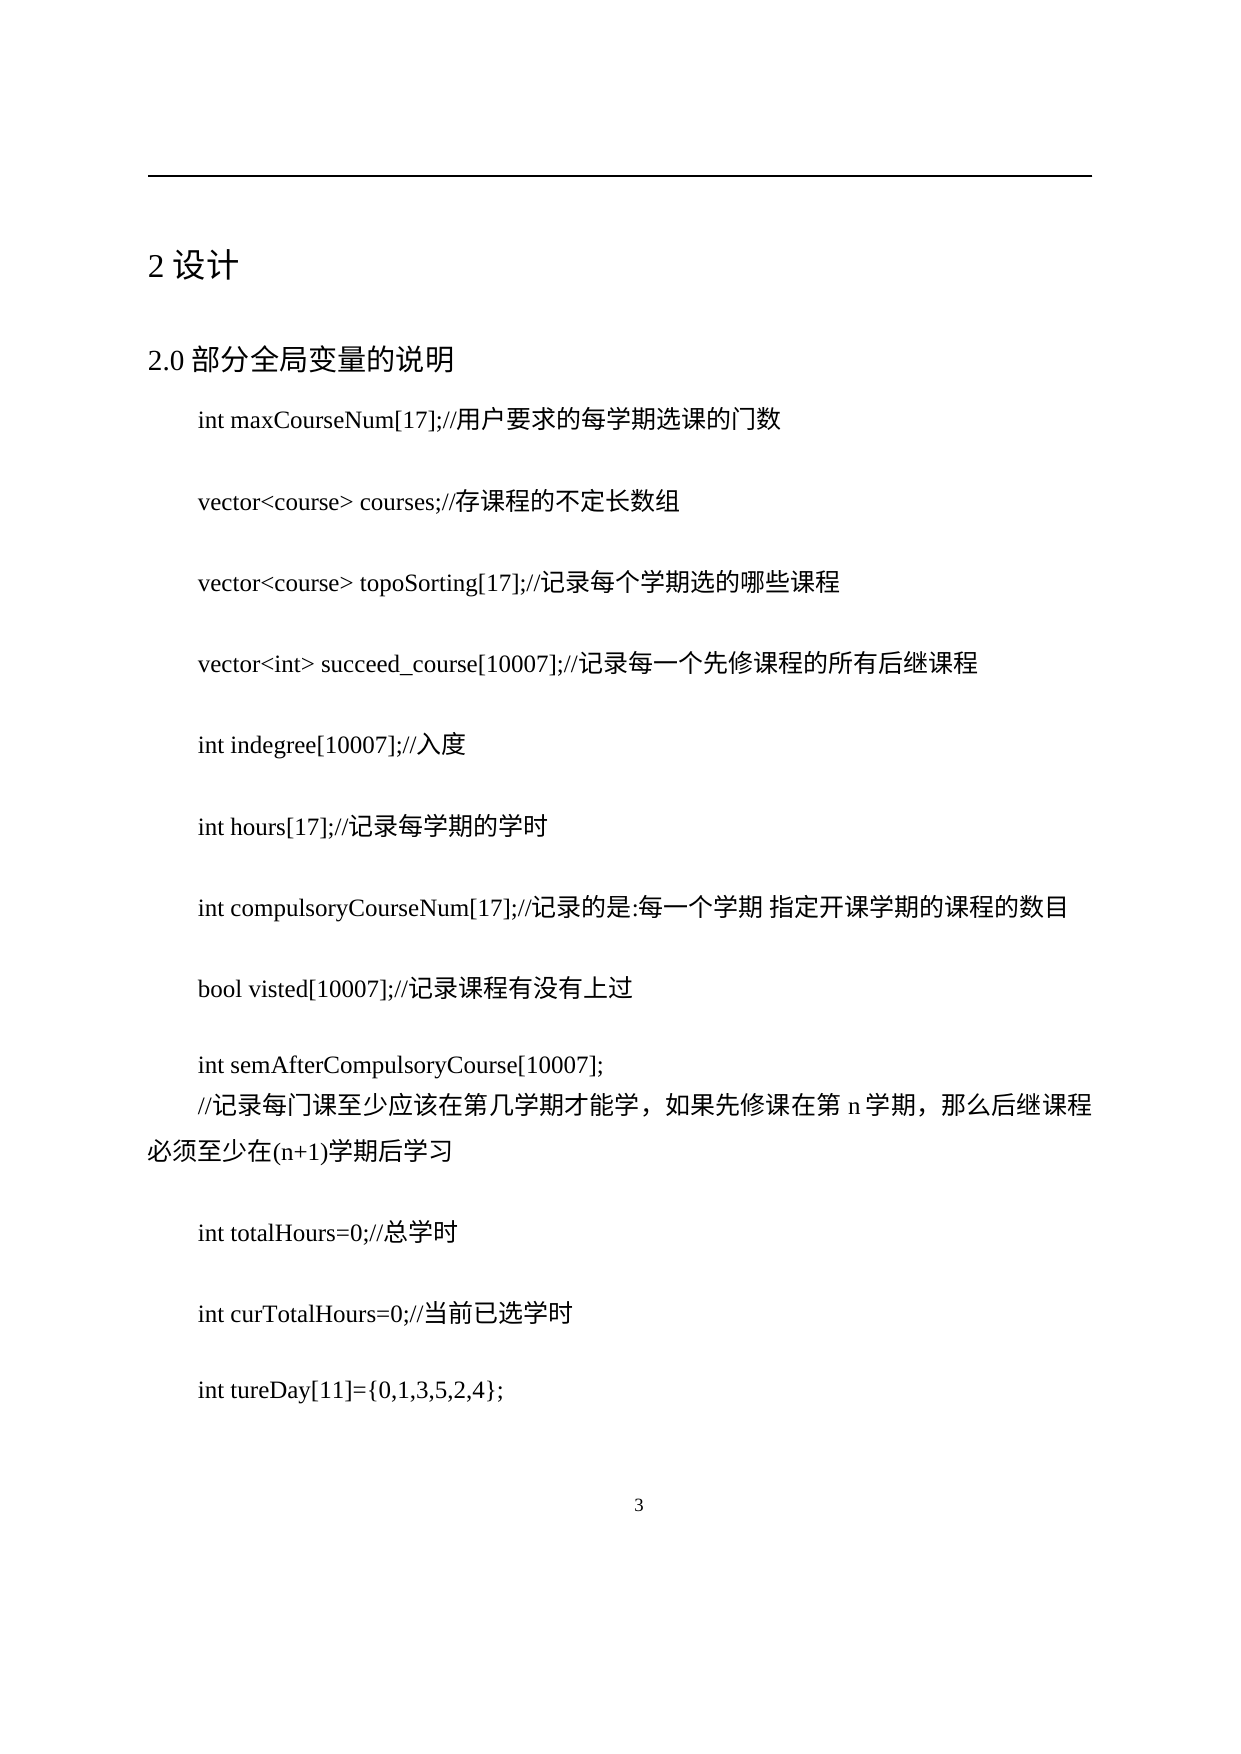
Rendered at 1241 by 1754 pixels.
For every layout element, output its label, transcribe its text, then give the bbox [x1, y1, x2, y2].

text vector<course> courses;//存课程的不定长数组 [148, 481, 1092, 517]
text int tureDay[11]={0,1,3,5,2,4}; [148, 1375, 1092, 1403]
text int hours[17];//记录每学期的学时 [148, 806, 1092, 842]
text int maxCourseNum[17];//用户要求的每学期选课的门数 [148, 400, 1092, 436]
text vector<int> succeed_course[10007];//记录每一个先修课程的所有后继课程 [148, 643, 1092, 680]
text //记录每门课至少应该在第几学期才能学，如果先修课在第n学期，那么后继课程必须至少在(n+1)学期后学习 [148, 1086, 1092, 1167]
text int totalHours=0;//总学时 [148, 1212, 1092, 1248]
subtitle 2 设计 [148, 239, 1092, 287]
text int compulsoryCourseNum[17];//记录的是:每一个学期 指定开课学期的课程的数目 [148, 887, 1092, 923]
text int semAfterCompulsoryCourse[10007]; [148, 1050, 1092, 1078]
text int indegree[10007];//入度 [148, 725, 1092, 761]
subtitle 2.0 部分全局变量的说明 [148, 336, 1092, 379]
text bool visted[10007];//记录课程有没有上过 [148, 968, 1092, 1005]
text vector<course> topoSorting[17];//记录每个学期选的哪些课程 [148, 562, 1092, 598]
text int curTotalHours=0;//当前已选学时 [148, 1293, 1092, 1330]
